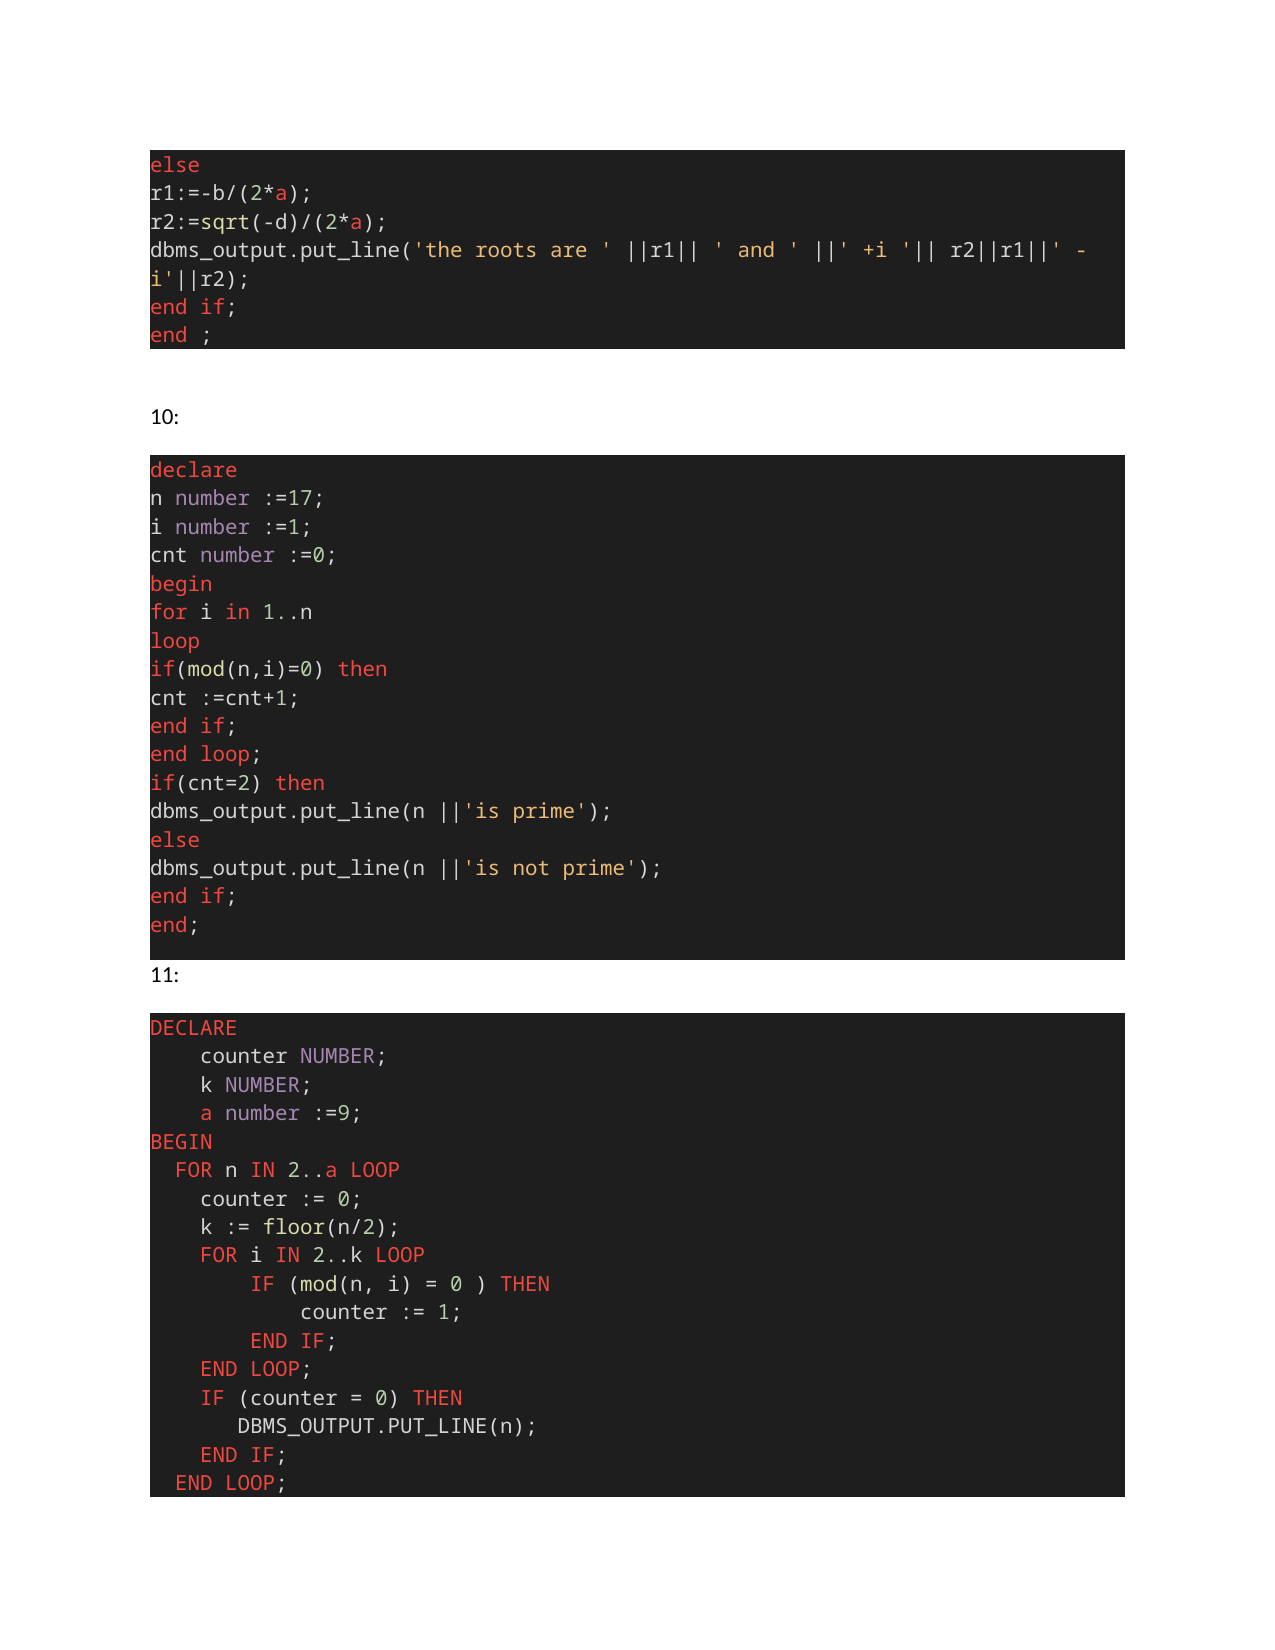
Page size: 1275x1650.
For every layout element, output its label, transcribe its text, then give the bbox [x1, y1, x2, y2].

text for i in 1..n [150, 597, 1125, 626]
text END LOOP; [150, 1468, 1125, 1497]
text 11: [150, 960, 1125, 988]
text else [150, 825, 1125, 853]
text END IF; [150, 1440, 1125, 1468]
text end ; [150, 321, 1125, 349]
text else [150, 150, 1125, 178]
text dbms_output.put_line(n ||'is prime'); [150, 796, 1125, 825]
text end loop; [150, 739, 1125, 768]
text counter NUMBER; [150, 1042, 1125, 1070]
text r1:=-b/(2*a); [150, 178, 1125, 207]
text BEGIN [150, 1127, 1125, 1155]
text counter := 0; [150, 1184, 1125, 1212]
text IF (mod(n, i) = 0 ) THEN [150, 1269, 1125, 1297]
text if(cnt=2) then [150, 768, 1125, 796]
text counter := 1; [150, 1297, 1125, 1326]
text FOR i IN 2..k LOOP [150, 1241, 1125, 1269]
text IF (counter = 0) THEN [150, 1383, 1125, 1411]
text r2:=sqrt(-d)/(2*a); [150, 207, 1125, 235]
text a number :=9; [150, 1098, 1125, 1127]
text DECLARE [150, 1013, 1125, 1042]
text dbms_output.put_line(n ||'is not prime'); [150, 853, 1125, 882]
text END IF; [150, 1326, 1125, 1354]
text 10: [150, 402, 1125, 430]
text begin [150, 569, 1125, 597]
text dbms_output.put_line('the roots are ' ||r1|| ' and ' ||' +i '|| r2||r1||' -i'||r2); [150, 235, 1125, 292]
text FOR n IN 2..a LOOP [150, 1155, 1125, 1184]
text end if; [150, 711, 1125, 739]
text end if; [150, 292, 1125, 321]
text if(mod(n,i)=0) then [150, 654, 1125, 683]
text loop [150, 626, 1125, 654]
text declare [150, 455, 1125, 483]
text k NUMBER; [150, 1070, 1125, 1098]
text DBMS_OUTPUT.PUT_LINE(n); [150, 1411, 1125, 1440]
text end; [150, 910, 1125, 938]
text k := floor(n/2); [150, 1212, 1125, 1241]
text END LOOP; [150, 1354, 1125, 1383]
text cnt :=cnt+1; [150, 683, 1125, 711]
text n number :=17; [150, 483, 1125, 512]
text end if; [150, 882, 1125, 910]
text cnt number :=0; [150, 540, 1125, 569]
text i number :=1; [150, 512, 1125, 540]
